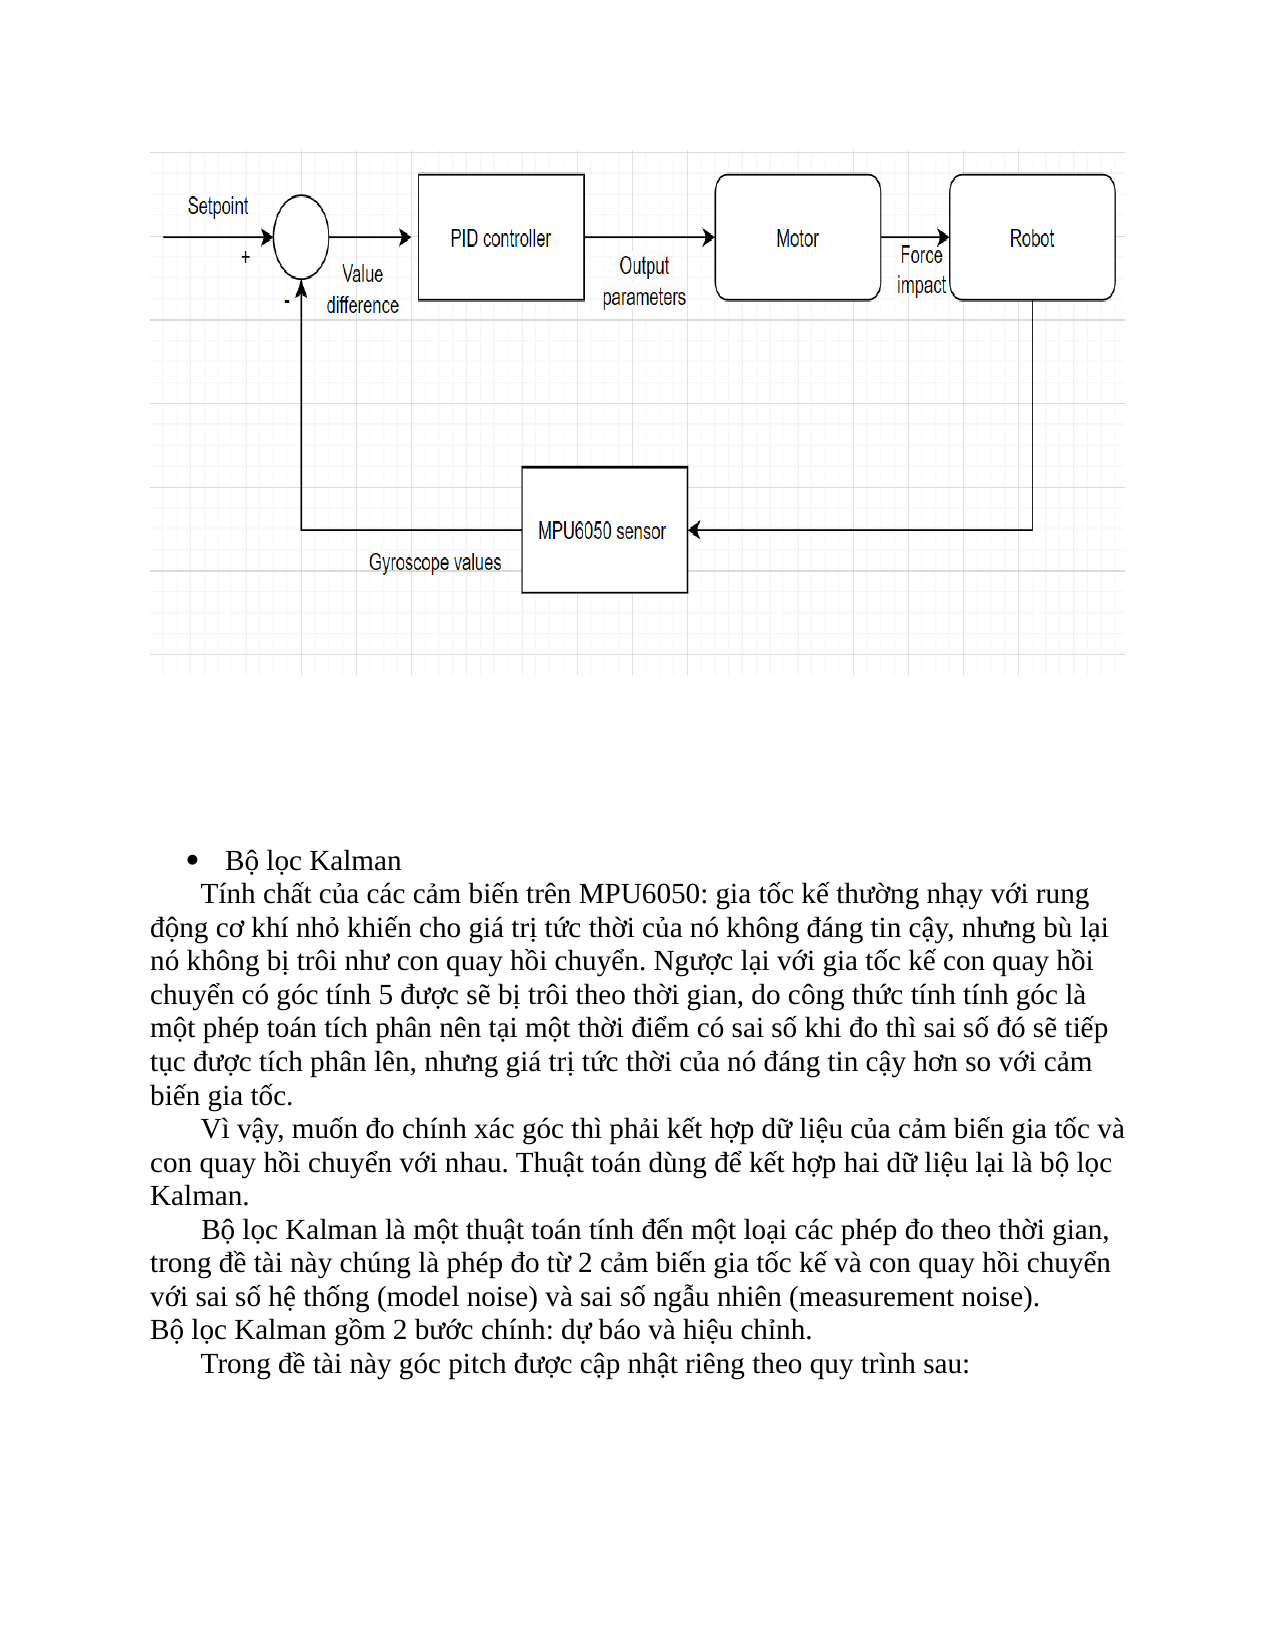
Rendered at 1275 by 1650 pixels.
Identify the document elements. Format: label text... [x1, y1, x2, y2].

text Bộ lọc Kalman gồm 2 bước chính: dự báo và hiệu chỉnh. [150, 1312, 1125, 1346]
list Bộ lọc Kalman [187, 843, 1125, 876]
text Vì vậy, muốn đo chính xác góc thì phải kết hợp dữ liệu của cảm biến gia tốc và con quay hồi chuyển với nhau. Thuật toán dùng để kết hợp hai dữ liệu lại là bộ lọc Kalman. [150, 1111, 1125, 1212]
text Bộ lọc Kalman là một thuật toán tính đến một loại các phép đo theo thời gian, trong đề tài này chúng là phép đo từ 2 cảm biến gia tốc kế và con quay hồi chuyển với sai số hệ thống (model noise) và sai số ngẫu nhiên (measurement noise). [150, 1212, 1125, 1312]
text Tính chất của các cảm biến trên MPU6050: gia tốc kế thường nhạy với rung động cơ khí nhỏ khiến cho giá trị tức thời của nó không đáng tin cậy, nhưng bù lại nó không bị trôi như con quay hồi chuyển. Ngược lại với gia tốc kế con quay hồi chuyển có góc tính 5 được sẽ bị trôi theo thời gian, do công thức tính tính góc là một phép toán tích phân nên tại một thời điểm có sai số khi đo thì sai số đó sẽ tiếp tục được tích phân lên, nhưng giá trị tức thời của nó đáng tin cậy hơn so với cảm biến gia tốc. [150, 876, 1125, 1111]
text Trong đề tài này góc pitch được cập nhật riêng theo quy trình sau: [150, 1346, 1125, 1379]
picture [150, 150, 1125, 675]
